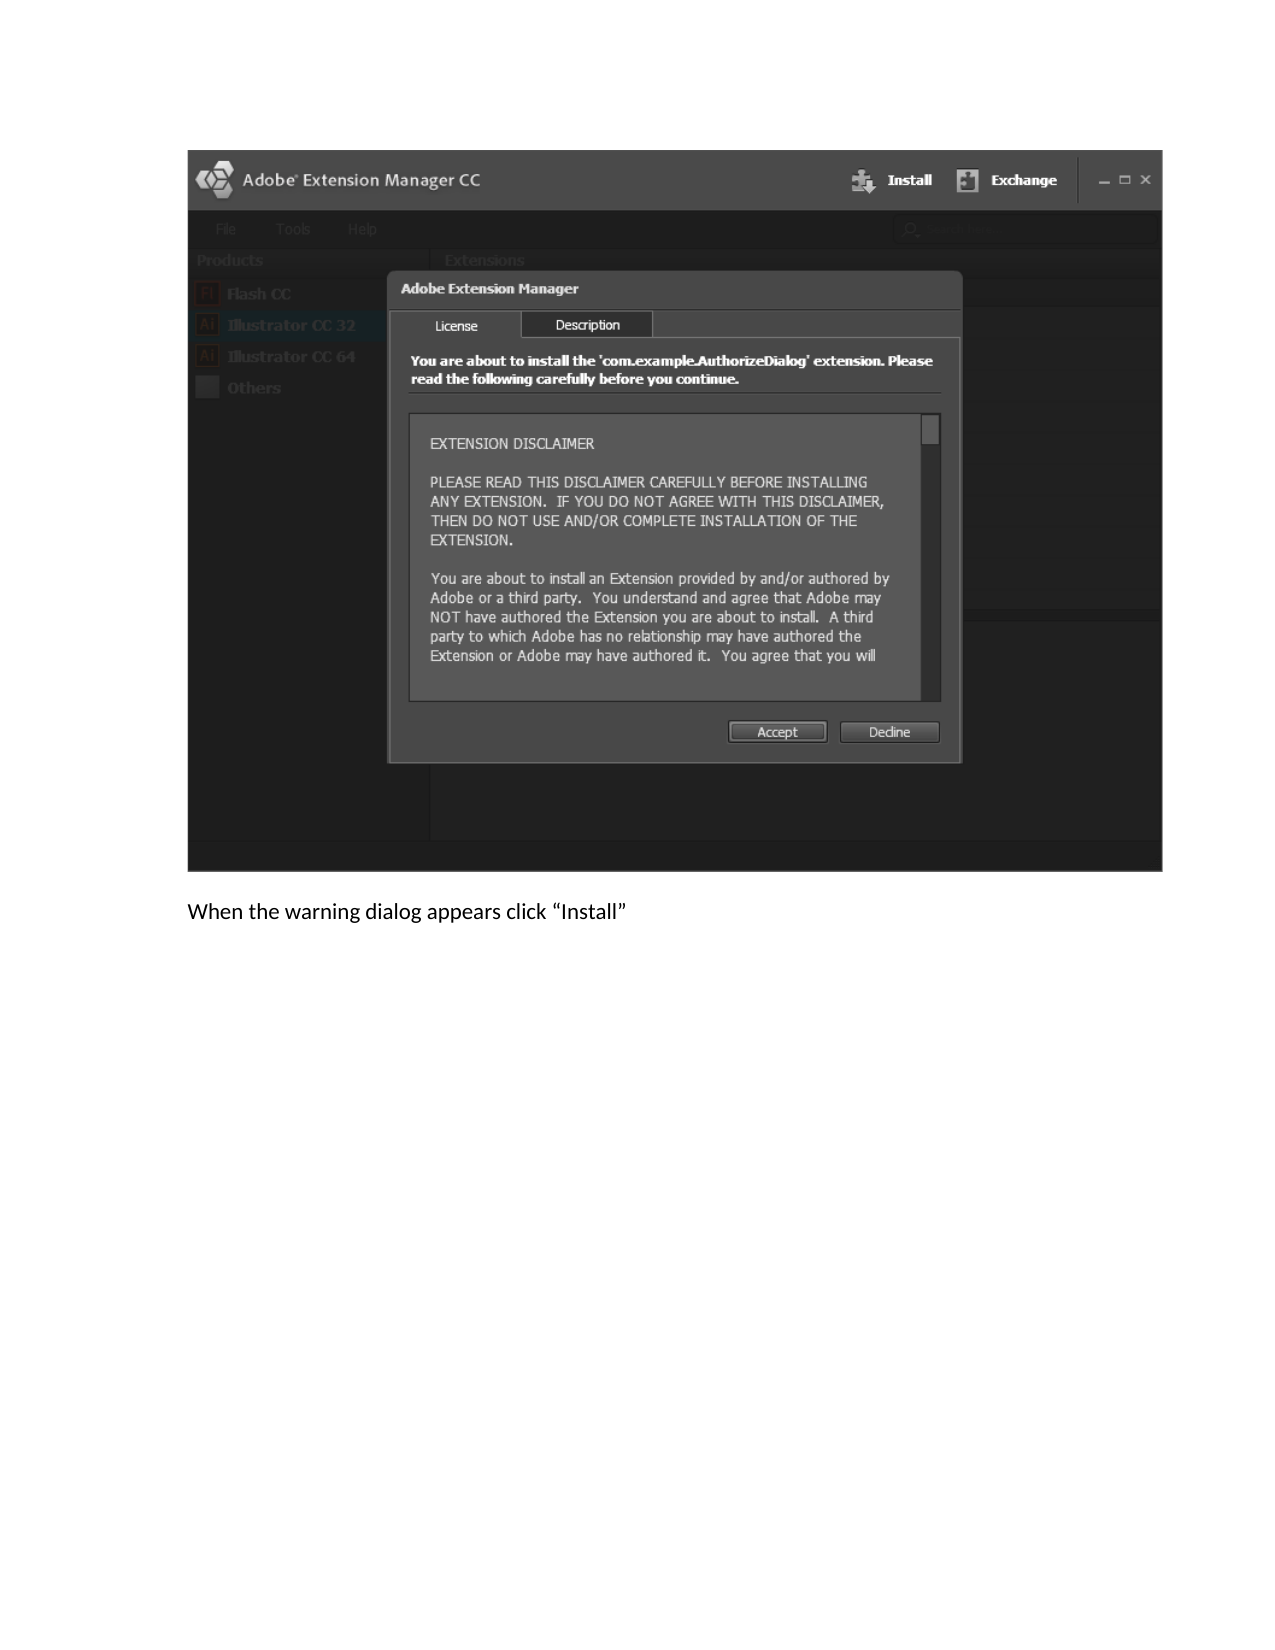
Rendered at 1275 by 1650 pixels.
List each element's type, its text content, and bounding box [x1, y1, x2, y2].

text When the warning dialog appears click “Install” [187, 897, 1125, 925]
picture [187, 150, 1163, 872]
